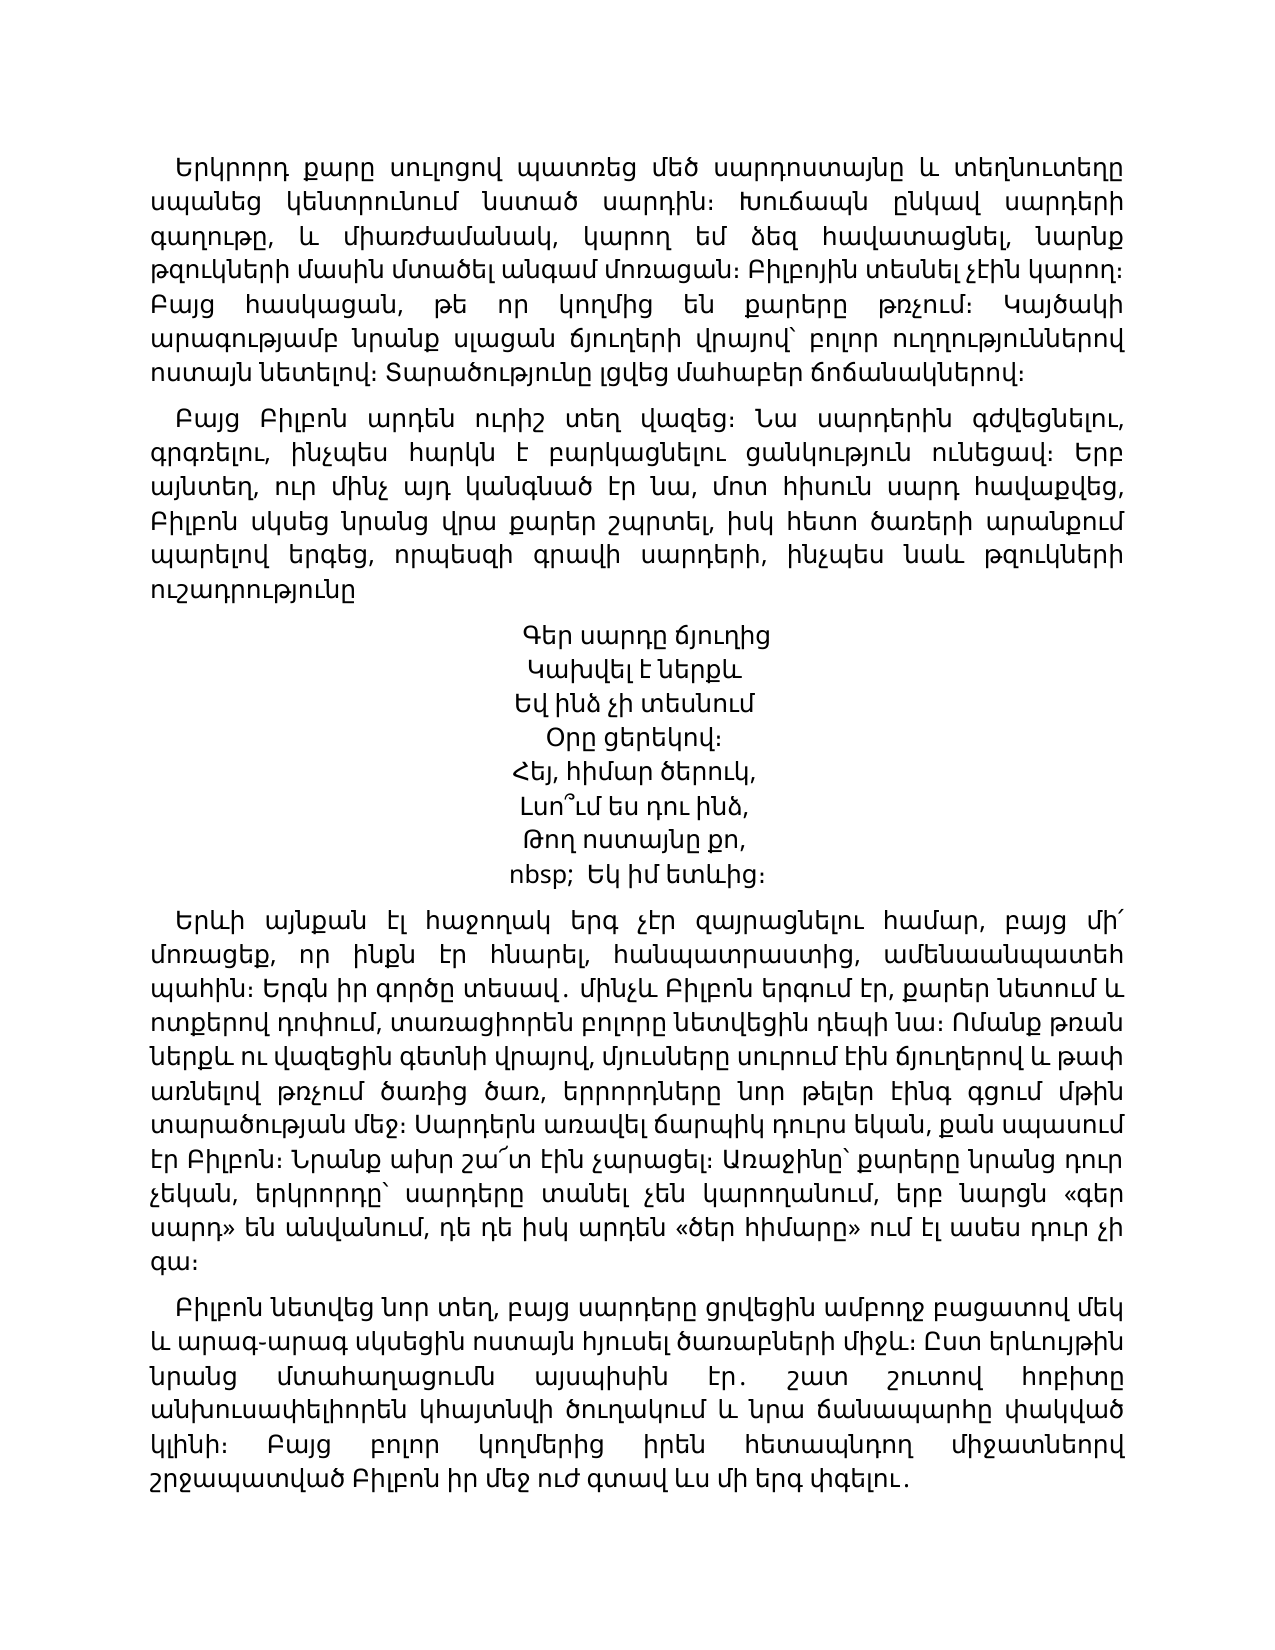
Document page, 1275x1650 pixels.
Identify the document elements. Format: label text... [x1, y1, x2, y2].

text Գեր սարդը ճյուղից Կախվել է ներքև Եվ ինձ չի տեսնում Օրը ցերեկով։ Հեյ, հիմար ծերուկ, Լսո՞ւմ ես դու ինձ, Թող ոստայնը քո, nbsp; Եկ իմ ետևից։ [150, 618, 1125, 890]
text Բայց Բիլբոն արդեն ուրիշ տեղ վազեց։ Նա սարդերին գժվեցնելու, գրգռելու, ինչպես հարկն է բարկացնելու ցանկություն ունեցավ։ Երբ այնտեղ, ուր մինչ այդ կանգնած էր նա, մոտ հիսուն սարդ հավաքվեց, Բիլբոն սկսեց նրանց վրա քարեր շպրտել, իսկ հետո ծառերի արանքում պարելով երգեց, որպեսզի գրավի սարդերի, ինչպես նաև թզուկների ուշադրությունը [150, 401, 1125, 605]
text Երկրորդ քարը սուլոցով պատռեց մեծ սարդոստայնը և տեղնուտեղը սպանեց կենտրունում նստած սարդին։ Խուճապն ընկավ սարդերի գաղութը, և միառժամանակ, կարող եմ ձեզ հավատացնել, նարնք թզուկների մասին մտածել անգամ մոռացան։ Բիլբոյին տեսնել չէին կարող։ Բայց հասկացան, թե որ կողմից են քարերը թռչում։ Կայծակի արագությամբ նրանք սլացան ճյուղերի վրայով՝ բոլոր ուղղություններով ոստայն նետելով։ Տարածությունը լցվեց մահաբեր ճոճանակներով։ [150, 150, 1125, 388]
text Բիլբոն նետվեց նոր տեղ, բայց սարդերը ցրվեցին ամբողջ բացատով մեկ և արագ֊արագ սկսեցին ոստայն հյուսել ծառաբների միջև։ Ըստ երևույթին նրանց մտահաղացումն այսպիսին էր․ շատ շուտով հոբիտը անխուսափելիորեն կհայտնվի ծուղակում և նրա ճանապարհը փակված կլինի։ Բայց բոլոր կողմերից իրեն հետապնդող միջատնեորվ շրջապատված Բիլբոն իր մեջ ուժ գտավ ևս մի երգ փգելու․ [150, 1290, 1125, 1494]
text Երևի այնքան էլ հաջողակ երգ չէր զայրացնելու համար, բայց մի՛ մոռացեք, որ ինքն էր հնարել, հանպատրաստից, ամենաանպատեհ պահին։ Երգն իր գործը տեսավ․ մինչև Բիլբոն երգում էր, քարեր նետում և ոտքերով դոփում, տառացիորեն բոլորը նետվեցին դեպի նա։ Ոմանք թռան ներքև ու վազեցին գետնի վրայով, մյուսները սուրում էին ճյուղերով և թափ առնելով թռչում ծառից ծառ, երրորդները նոր թելեր էինգ գցում մթին տարածության մեջ։ Սարդերն առավել ճարպիկ դուրս եկան, քան սպասում էր Բիլբոն։ Նրանք ախր շա՜տ էին չարացել։ Առաջինը՝ քարերը նրանց դուր չեկան, երկրորդը՝ սարդերը տանել չեն կարողանում, երբ նարցն «գեր սարդ» են անվանում, դե դե իսկ արդեն «ծեր հիմարը» ում էլ ասես դուր չի գա։ [150, 903, 1125, 1277]
